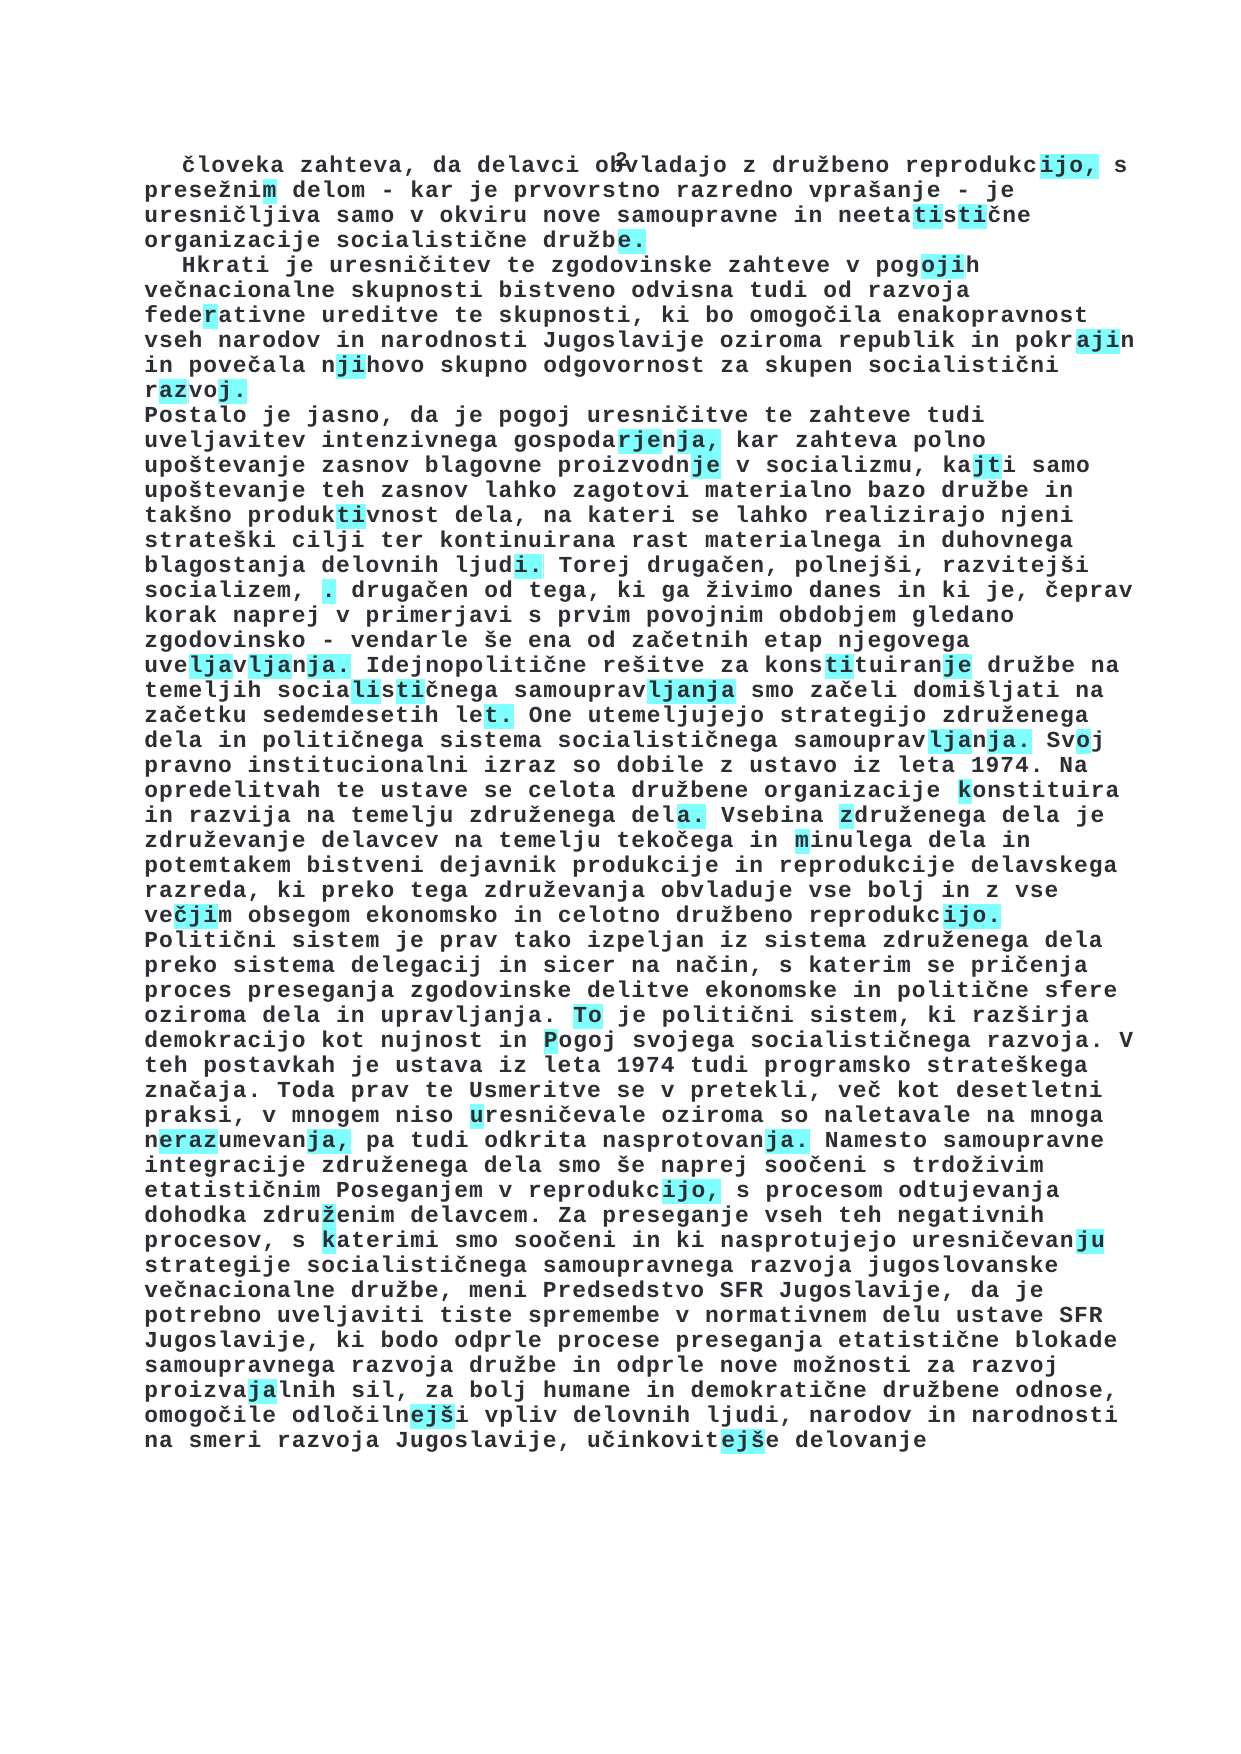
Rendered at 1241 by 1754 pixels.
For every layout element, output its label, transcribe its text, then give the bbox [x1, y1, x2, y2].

text Hkrati je uresničitev te zgodovinske zahteve v pogojih večnacionalne skupnosti bistveno odvisna tudi od razvoja federativne ureditve te skupnosti, ki bo omogočila enakopravnost vseh narodov in narodnosti Jugoslavije oziroma republik in pokrajin in povečala njihovo skupno odgovornost za skupen socialistični razvoj. [144, 253, 1140, 403]
